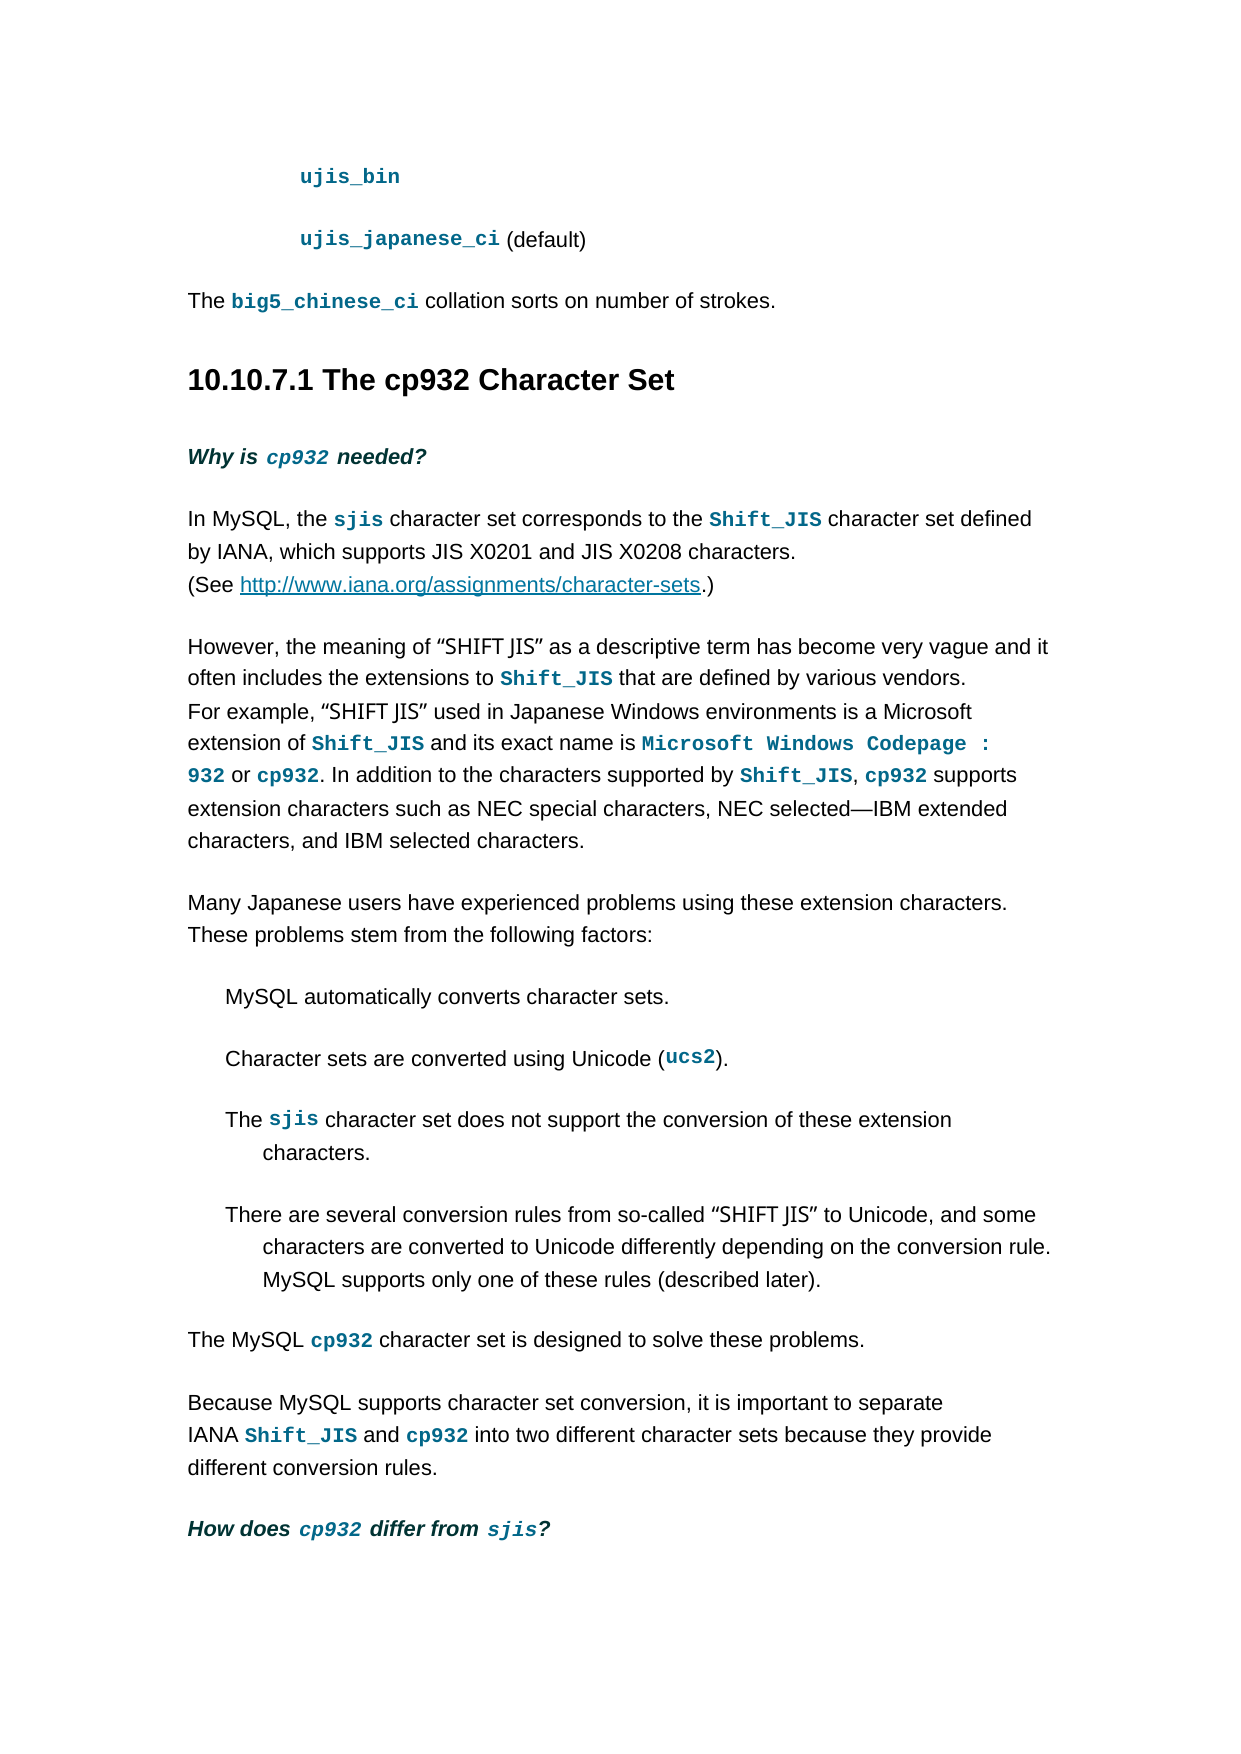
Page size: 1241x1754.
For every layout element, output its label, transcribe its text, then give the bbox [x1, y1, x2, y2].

text MySQL automatically converts character sets. [225, 980, 1053, 1013]
text How does cp932 differ from sjis? [187, 1513, 1053, 1545]
text The MySQL cp932 character set is designed to solve these problems. [187, 1324, 1053, 1357]
text For example, “SHIFT JIS” used in Japanese Windows environments is a Microsoft extension of Shift_JIS and its exact name is Microsoft Windows Codepage : 932 or cp932. In addition to the characters supported by Shift_JIS, cp932 supports extension characters such as NEC special characters, NEC selected—IBM extended characters, and IBM selected characters. [187, 694, 1053, 857]
subtitle 10.10.7.1 The cp932 Character Set [187, 347, 1053, 412]
text The big5_chinese_ci collation sorts on number of strokes. [187, 285, 1053, 318]
text The sjis character set does not support the conversion of these extension characters. [225, 1104, 1053, 1169]
text However, the meaning of “SHIFT JIS” as a descriptive term has become very vague and it often includes the extensions to Shift_JIS that are defined by various vendors. [187, 629, 1053, 694]
list ujis_bin [300, 162, 1053, 194]
text Because MySQL supports character set conversion, it is important to separate IANA Shift_JIS and cp932 into two different character sets because they provide different conversion rules. [187, 1386, 1053, 1484]
text There are several conversion rules from so-called “SHIFT JIS” to Unicode, and some characters are converted to Unicode differently depending on the conversion rule. MySQL supports only one of these rules (described later). [225, 1198, 1053, 1295]
text In MySQL, the sjis character set corresponds to the Shift_JIS character set defined by IANA, which supports JIS X0201 and JIS X0208 characters. (See http://www.iana.org/assignments/character-sets.) [187, 503, 1053, 600]
text Why is cp932 needed? [187, 441, 1053, 474]
text Many Japanese users have experienced problems using these extension characters. These problems stem from the following factors: [187, 886, 1053, 951]
list ujis_japanese_ci (default) [300, 224, 1053, 256]
text Character sets are converted using Unicode (ucs2). [225, 1042, 1053, 1074]
